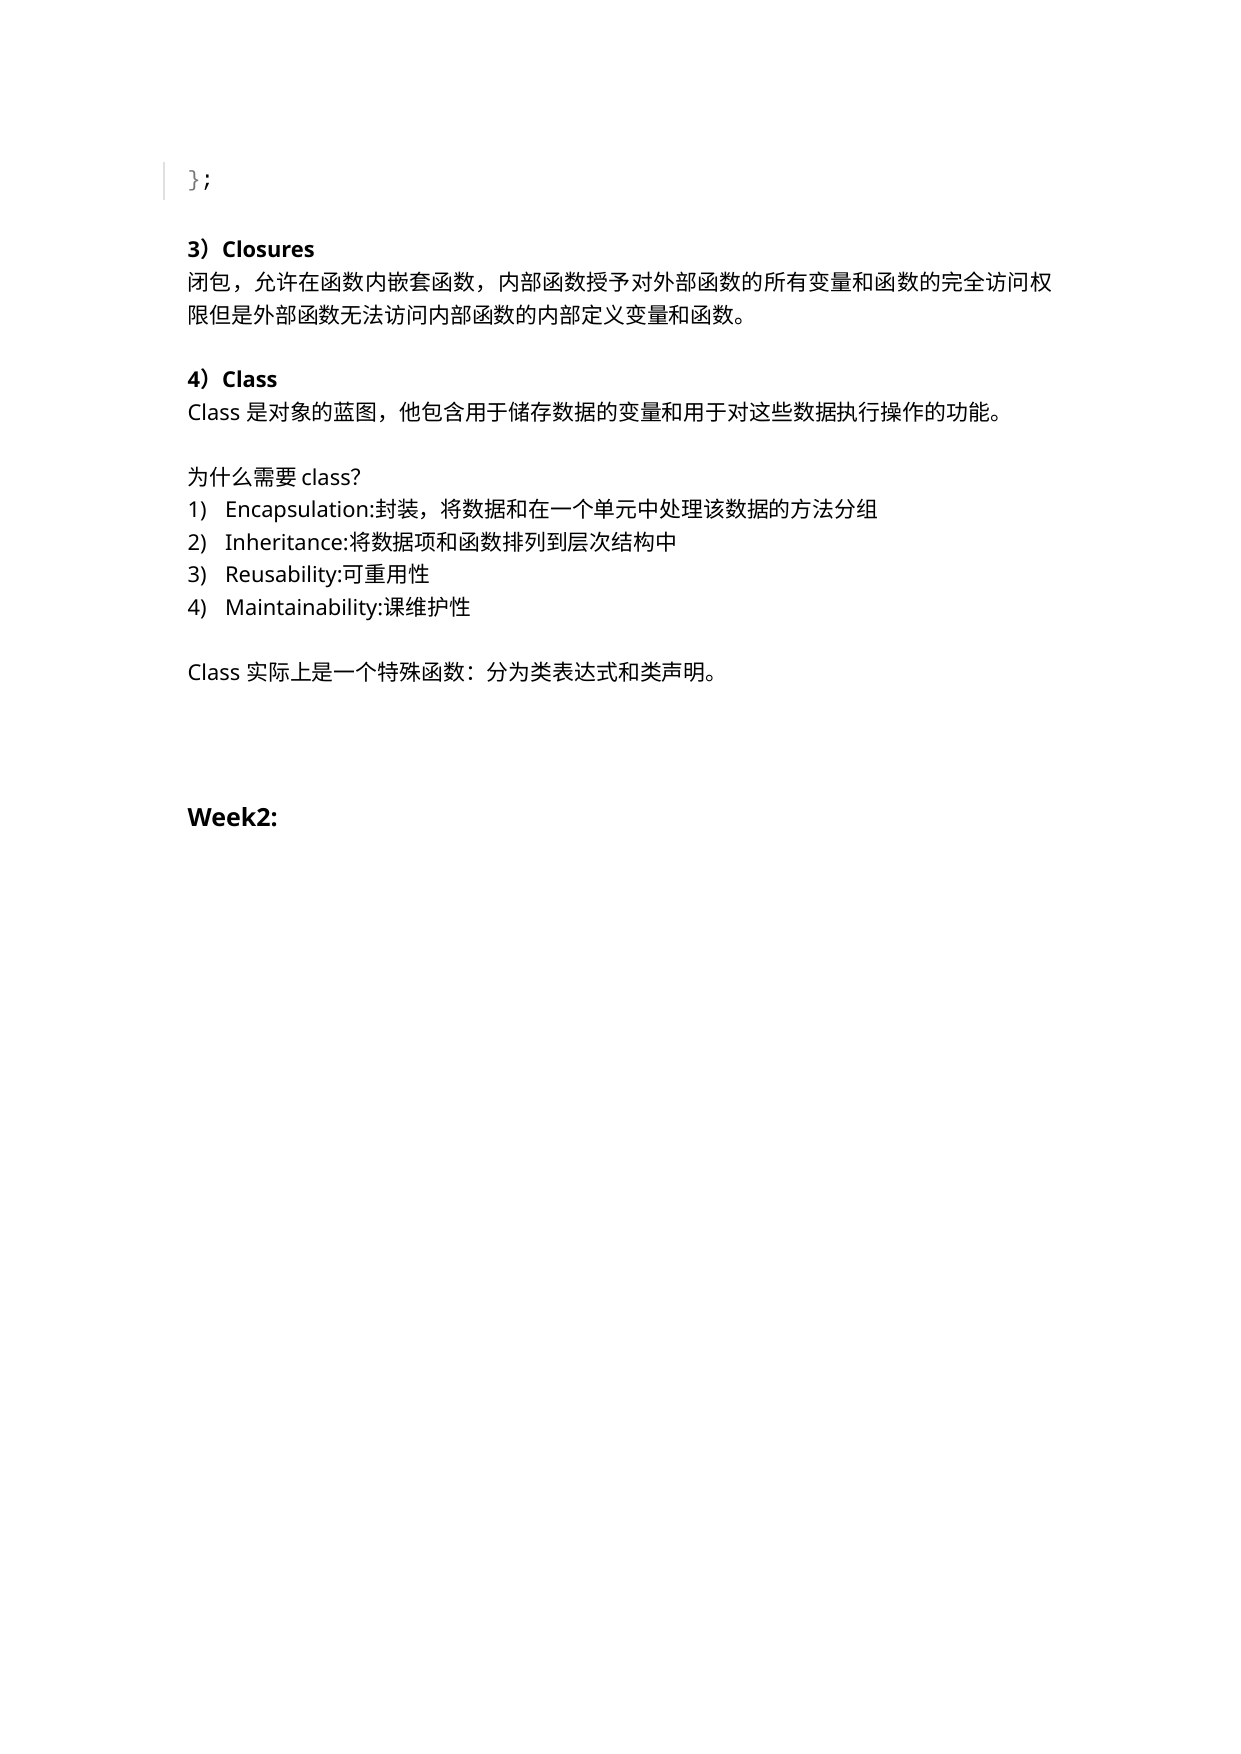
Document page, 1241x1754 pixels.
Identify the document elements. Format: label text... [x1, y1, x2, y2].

text 4）Class [187, 362, 1053, 395]
text }; [165, 163, 1061, 199]
text Week2: [187, 785, 1053, 850]
text 闭包，允许在函数内嵌套函数，内部函数授予对外部函数的所有变量和函数的完全访问权限但是外部函数无法访问内部函数的内部定义变量和函数。 [187, 265, 1053, 330]
list Maintainability:课维护性 [187, 590, 1053, 622]
list Inheritance:将数据项和函数排列到层次结构中 [187, 525, 1053, 557]
list Reusability:可重用性 [187, 557, 1053, 590]
text 为什么需要class？ [187, 460, 1053, 492]
text 3）Closures [187, 232, 1053, 265]
text Class 实际上是一个特殊函数：分为类表达式和类声明。 [187, 655, 1053, 687]
list Encapsulation:封装，将数据和在一个单元中处理该数据的方法分组 [187, 492, 1053, 525]
text Class 是对象的蓝图，他包含用于储存数据的变量和用于对这些数据执行操作的功能。 [187, 395, 1053, 427]
